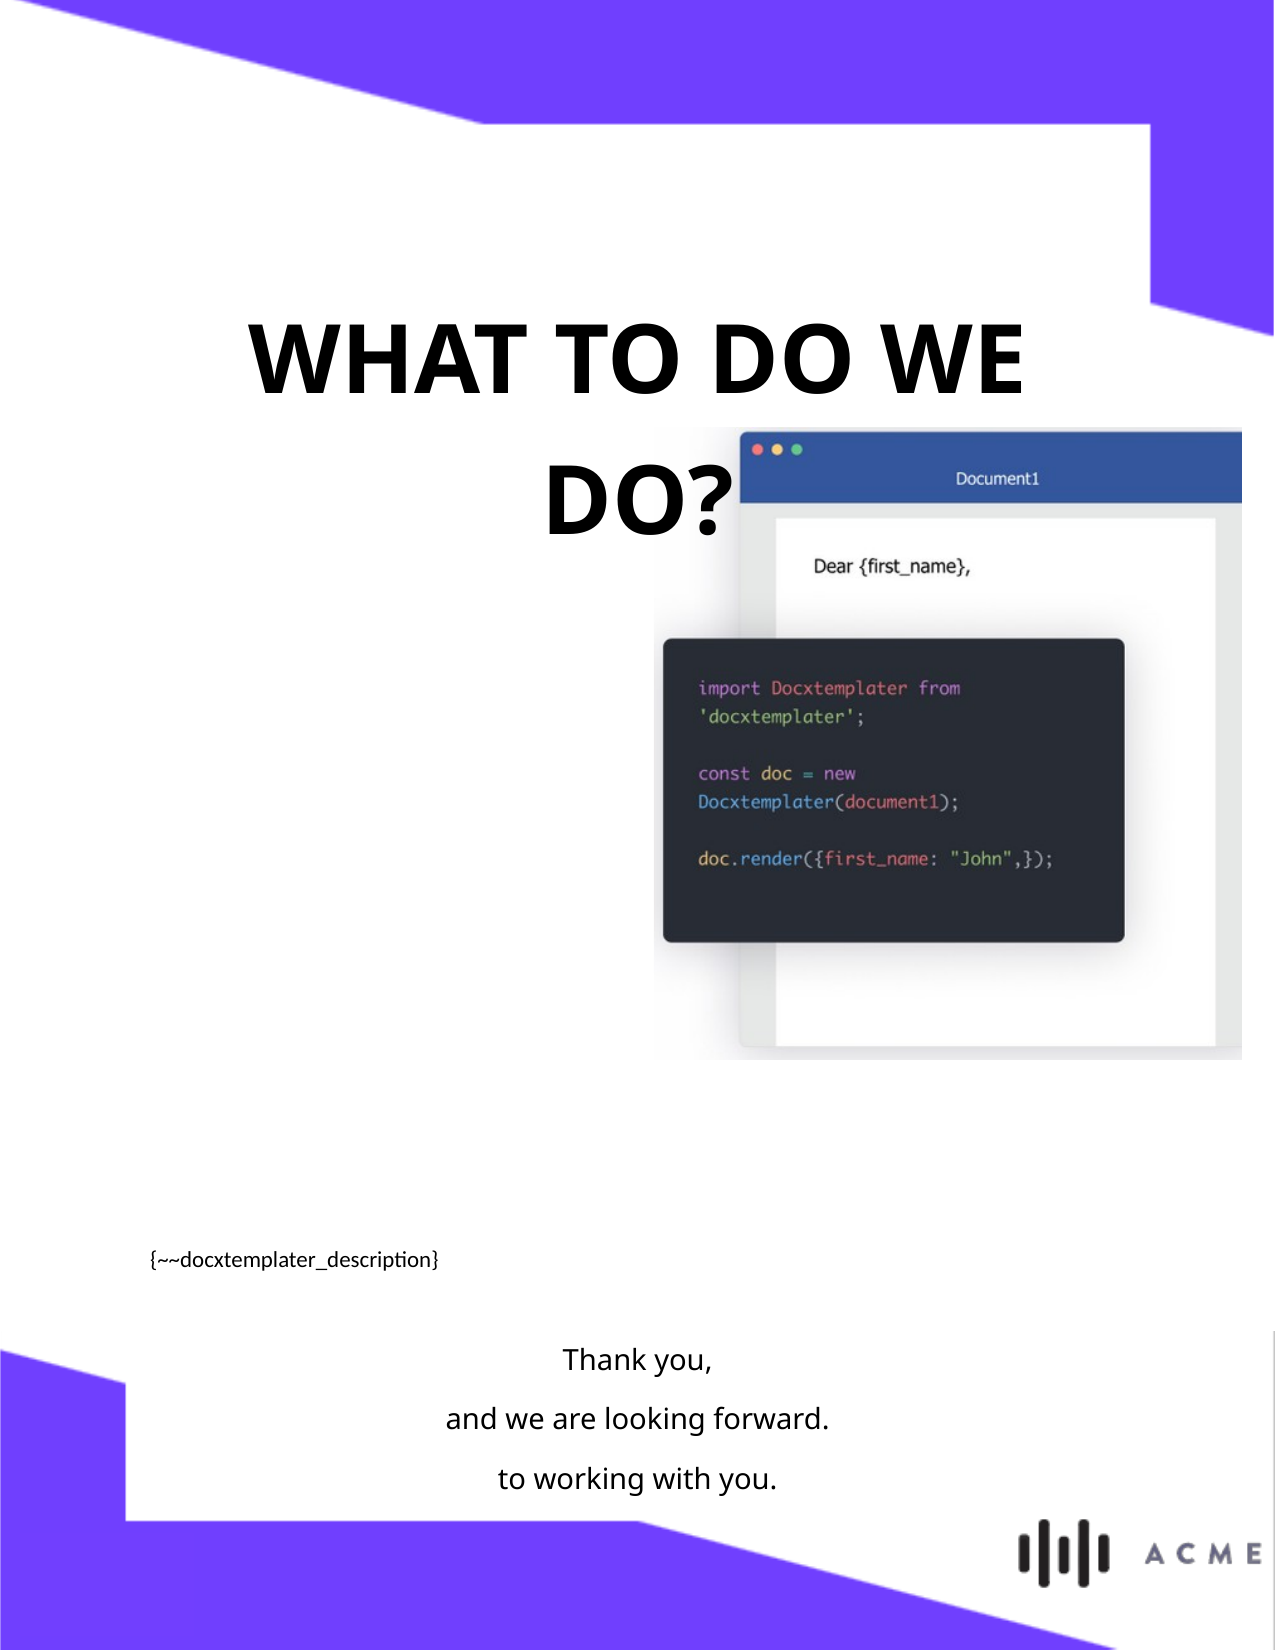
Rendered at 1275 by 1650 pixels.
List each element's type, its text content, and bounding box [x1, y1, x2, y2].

picture [653, 427, 1242, 1060]
text WHAT TO DO WE DO? [150, 291, 1125, 562]
text {~~docxtemplater_description} [150, 1245, 1125, 1273]
text Thank you, [150, 1339, 1125, 1379]
text and we are looking forward. [150, 1399, 1125, 1438]
text to working with you. [150, 1458, 1125, 1498]
picture [0, 1331, 1275, 1650]
picture [0, 0, 1274, 344]
